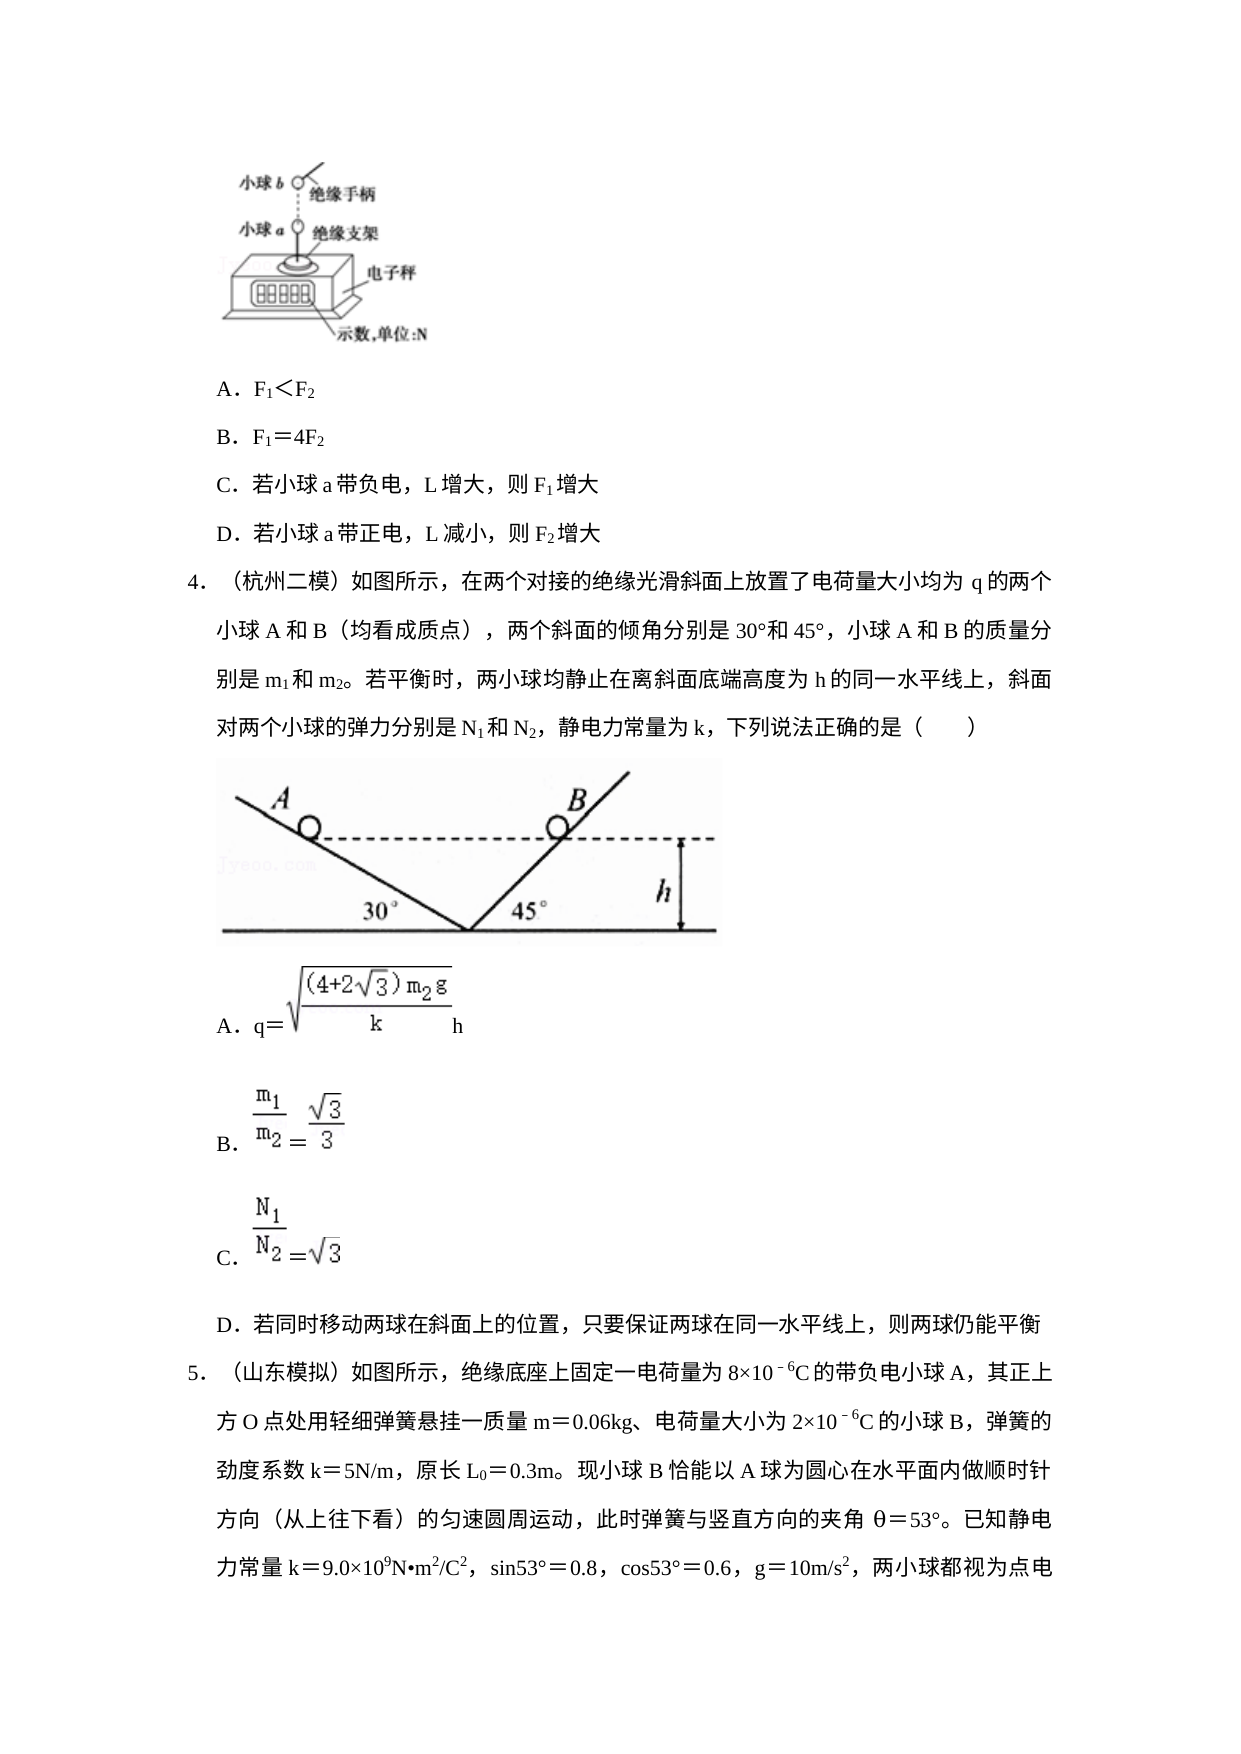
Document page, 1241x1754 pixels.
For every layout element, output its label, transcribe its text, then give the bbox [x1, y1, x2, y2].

text D．若小球a带正电，L减小，则F2增大 [187, 515, 1053, 548]
picture [252, 1080, 287, 1152]
picture [286, 966, 453, 1034]
text C．若小球a带负电，L增大，则F1增大 [187, 467, 1053, 499]
picture [252, 1193, 287, 1266]
picture [308, 1093, 345, 1152]
text C．＝ [187, 1193, 1053, 1291]
text B．＝ [187, 1080, 1053, 1177]
text B．F1＝4F2 [187, 419, 1053, 451]
picture [216, 162, 432, 348]
picture [308, 1237, 340, 1266]
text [187, 1355, 1053, 1582]
text A．F1＜F2 [187, 370, 1053, 403]
picture [216, 758, 723, 951]
text A．q＝h [187, 967, 1053, 1064]
text 4．（杭州二模）如图所示，在两个对接的绝缘光滑斜面上放置了电荷量大小均为q的两个小球A和B（均看成质点），两个斜面的倾角分别是30°和45°，小球A和B的质量分别是m1和m2。若平衡时，两小球均静止在离斜面底端高度为h的同一水平线上，斜面对两个小球的弹力分别是N1和N2，静电力常量为k，下列说法正确的是（ ） [187, 564, 1053, 742]
text D．若同时移动两球在斜面上的位置，只要保证两球在同一水平线上，则两球仍能平衡 [187, 1307, 1053, 1339]
